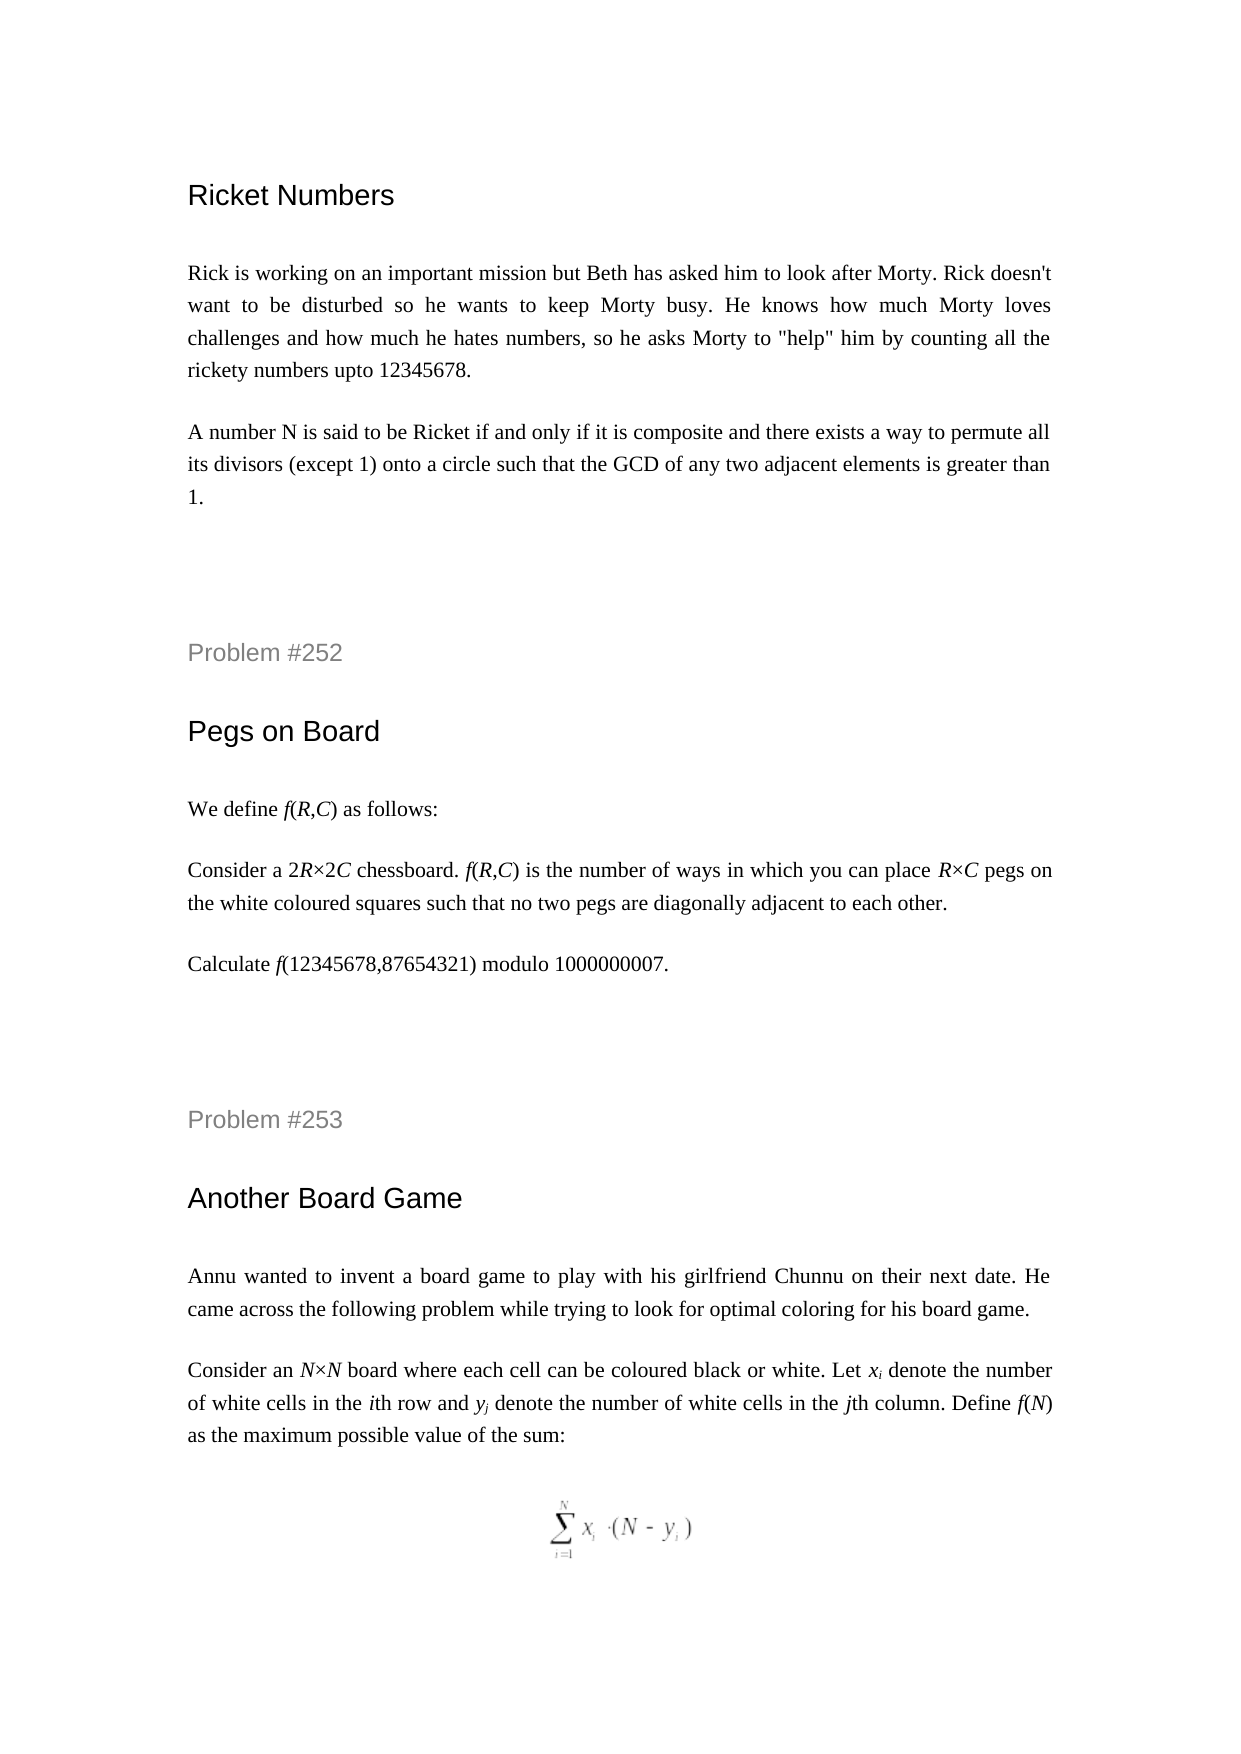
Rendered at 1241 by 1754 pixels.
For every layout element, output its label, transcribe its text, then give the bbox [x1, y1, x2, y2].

text We define f(R,C) as follows: [187, 792, 1053, 824]
text Problem #253 [187, 1104, 1053, 1136]
subtitle Ricket Numbers [187, 162, 1053, 227]
text Rick is working on an important mission but Beth has asked him to look after Morty. Rick doesn't want to be disturbed so he wants to keep Morty busy. He knows how much Morty loves challenges and how much he hates numbers, so he asks Morty to "help" him by counting all the rickety numbers upto 12345678. [187, 256, 1053, 386]
subtitle Pegs on Board [187, 698, 1053, 763]
text A number N is said to be Ricket if and only if it is composite and there exists a way to permute all its divisors (except 1) onto a circle such that the GCD of any two adjacent elements is greater than 1. [187, 415, 1053, 513]
text Calculate f(12345678,87654321) modulo 1000000007. [187, 948, 1053, 980]
text Problem #252 [187, 636, 1053, 669]
text Annu wanted to invent a board game to play with his girlfriend Chunnu on their next date. He came across the following problem while trying to look for optimal coloring for his board game. [187, 1259, 1053, 1324]
text Consider an N×N board where each cell can be coloured black or white. Let xi denote the number of white cells in the ith row and yj denote the number of white cells in the jth column. Define f(N) as the maximum possible value of the sum: [187, 1354, 1053, 1451]
subtitle Another Board Game [187, 1165, 1053, 1230]
text Consider a 2R×2C chessboard. f(R,C) is the number of ways in which you can place R×C pegs on the white coloured squares such that no two pegs are diagonally adjacent to each other. [187, 854, 1053, 919]
